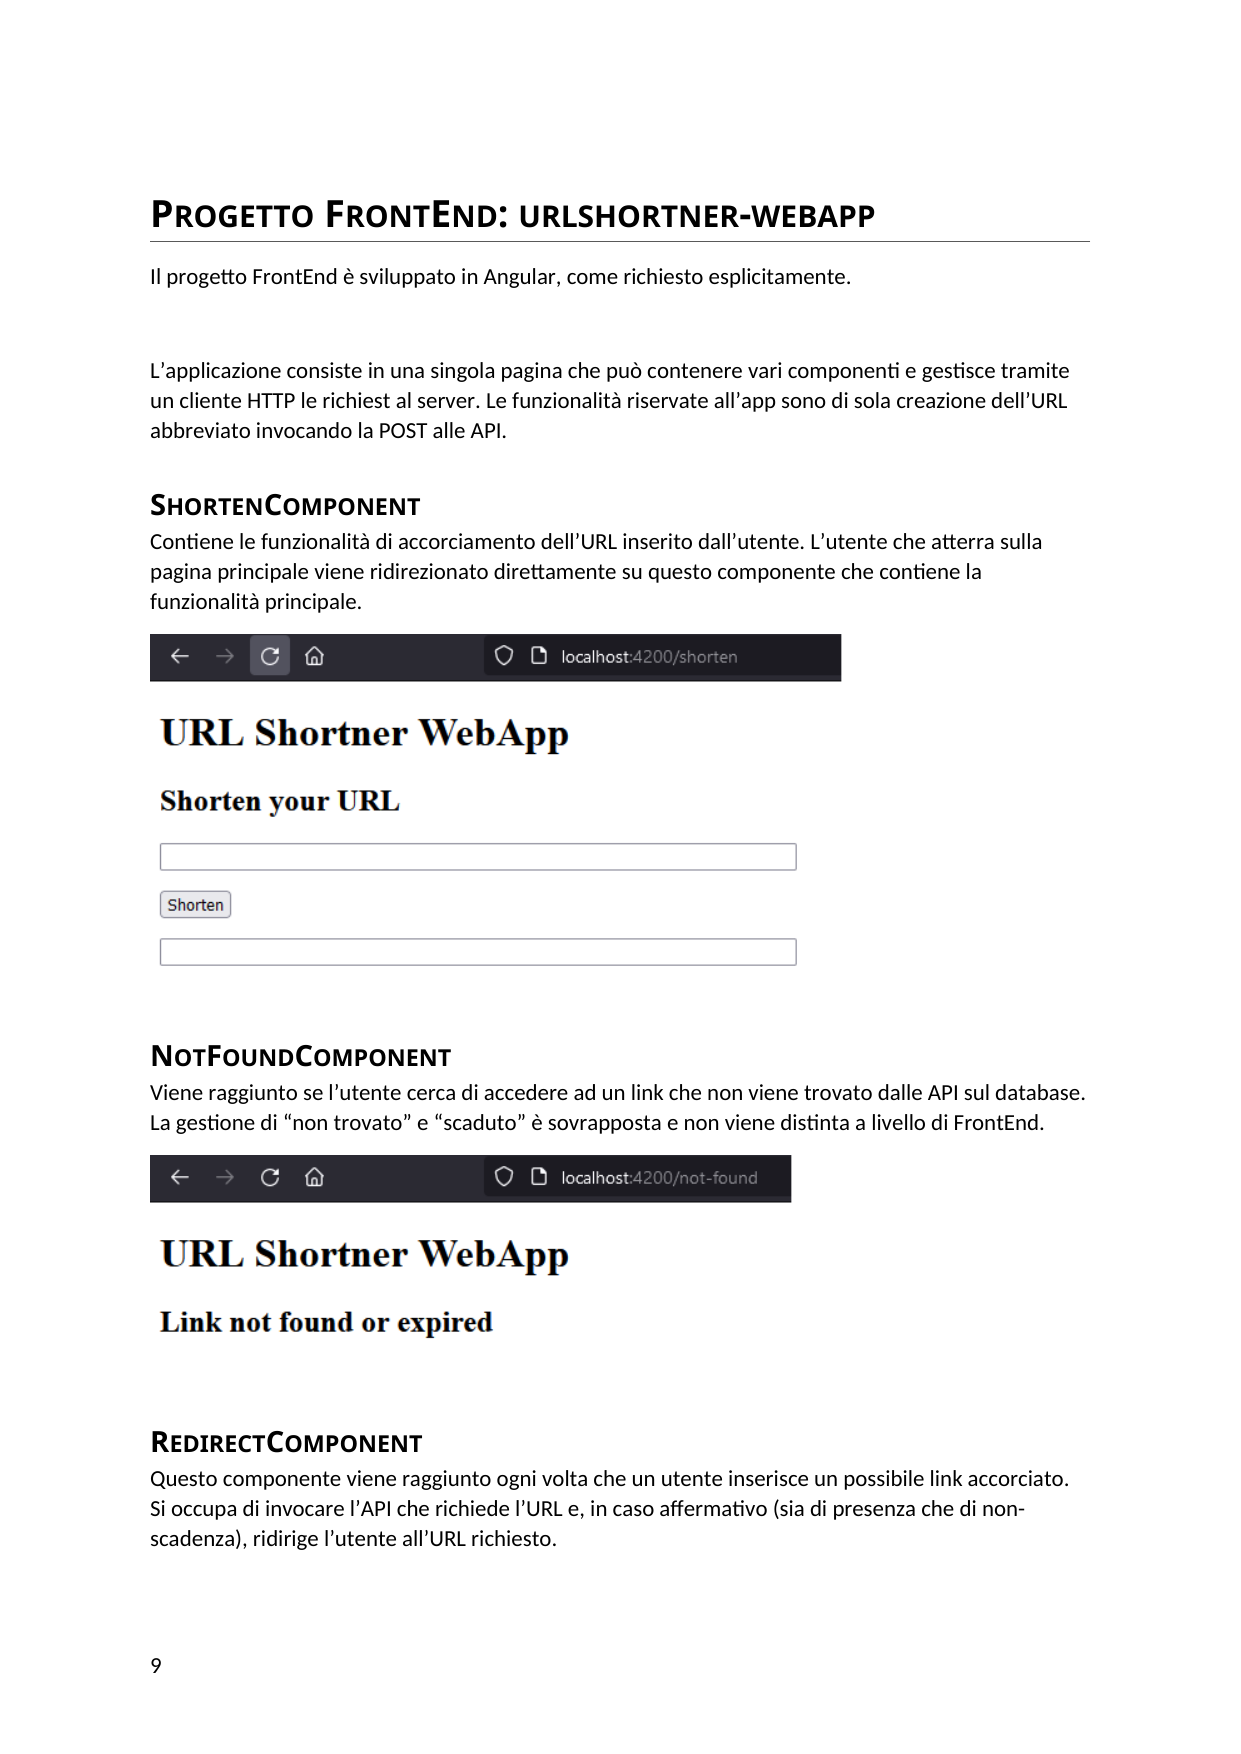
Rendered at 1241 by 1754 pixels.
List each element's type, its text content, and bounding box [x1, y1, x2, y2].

picture [150, 1155, 792, 1382]
text L’applicazione consiste in una singola pagina che può contenere vari componenti e gestisce tramite un cliente HTTP le richiest al server. Le funzionalità riservate all’app sono di sola creazione dell’URL abbreviato invocando la POST alle API. [150, 356, 1090, 444]
subtitle NotFoundComponent [150, 1035, 1090, 1075]
subtitle ShortenComponent [150, 484, 1090, 524]
picture [150, 634, 842, 996]
subtitle RedirectComponent [150, 1421, 1090, 1461]
text Questo componente viene raggiunto ogni volta che un utente inserisce un possibile link accorciato. Si occupa di invocare l’API che richiede l’URL e, in caso affermativo (sia di presenza che di non-scadenza), ridirige l’utente all’URL richiesto. [150, 1464, 1090, 1552]
text Viene raggiunto se l’utente cerca di accedere ad un link che non viene trovato dalle API sul database. La gestione di “non trovato” e “scaduto” è sovrapposta e non viene distinta a livello di FrontEnd. [150, 1078, 1090, 1136]
text Contiene le funzionalità di accorciamento dell’URL inserito dall’utente. L’utente che atterra sulla pagina principale viene ridirezionato direttamente su questo componente che contiene la funzionalità principale. [150, 527, 1090, 616]
text Il progetto FrontEnd è sviluppato in Angular, come richiesto esplicitamente. [150, 262, 1090, 290]
subtitle Progetto FrontEnd: urlshortner-webapp [150, 187, 1090, 241]
